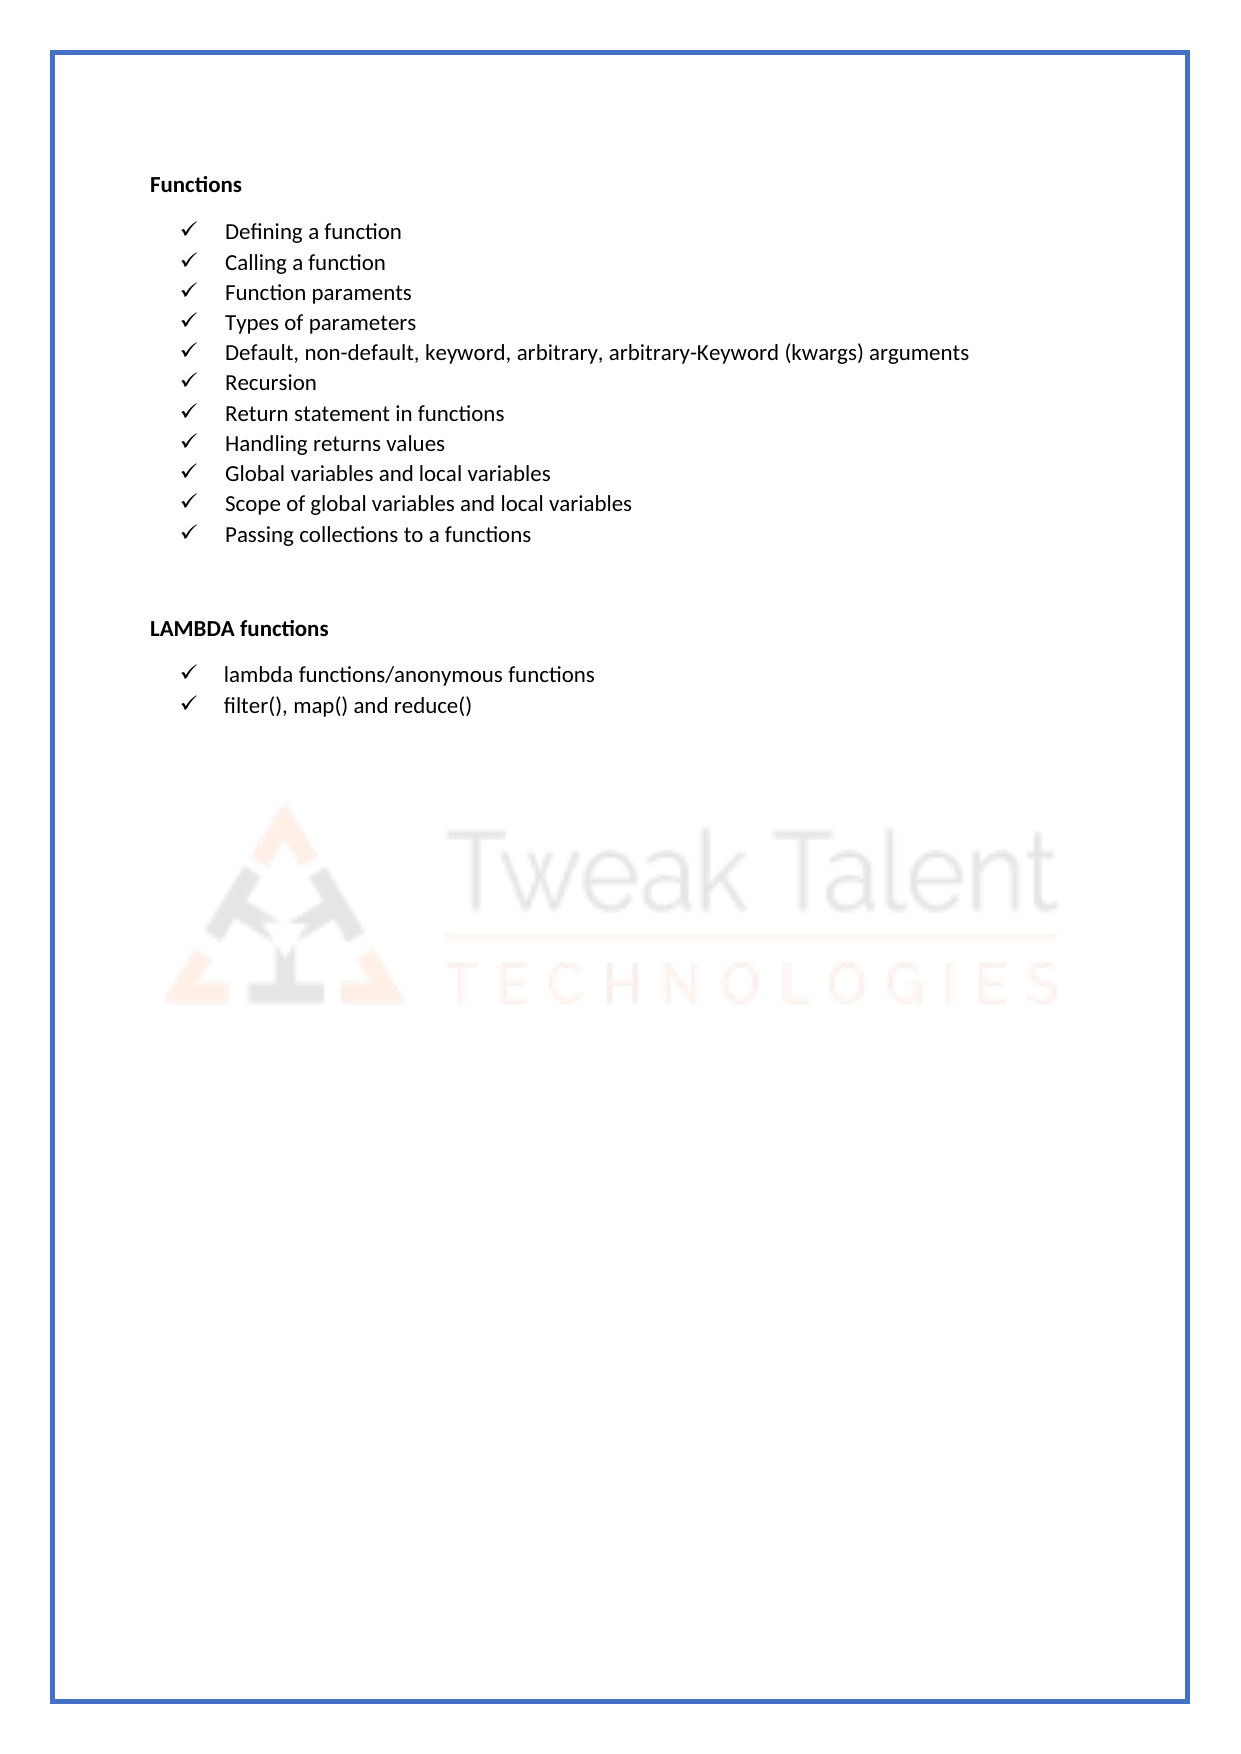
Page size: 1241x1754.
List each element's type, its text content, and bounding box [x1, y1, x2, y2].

list Calling a function [179, 248, 1105, 276]
list lambda functions/anonymous functions [179, 660, 1105, 688]
list Global variables and local variables [179, 459, 1105, 487]
list Scope of global variables and local variables [179, 489, 1105, 517]
list Function paraments [179, 278, 1105, 306]
list Defining a function [179, 217, 1105, 246]
list Handling returns values [179, 429, 1105, 457]
list filter(), map() and reduce() [179, 691, 1105, 719]
list Passing collections to a functions [179, 520, 1105, 548]
list Recursion [179, 368, 1105, 397]
subtitle LAMBDA functions [150, 614, 1105, 642]
list Return statement in functions [179, 399, 1105, 427]
list Default, non-default, keyword, arbitrary, arbitrary-Keyword (kwargs) arguments [179, 338, 1105, 367]
list Types of parameters [179, 308, 1105, 336]
subtitle Functions [150, 170, 1105, 198]
